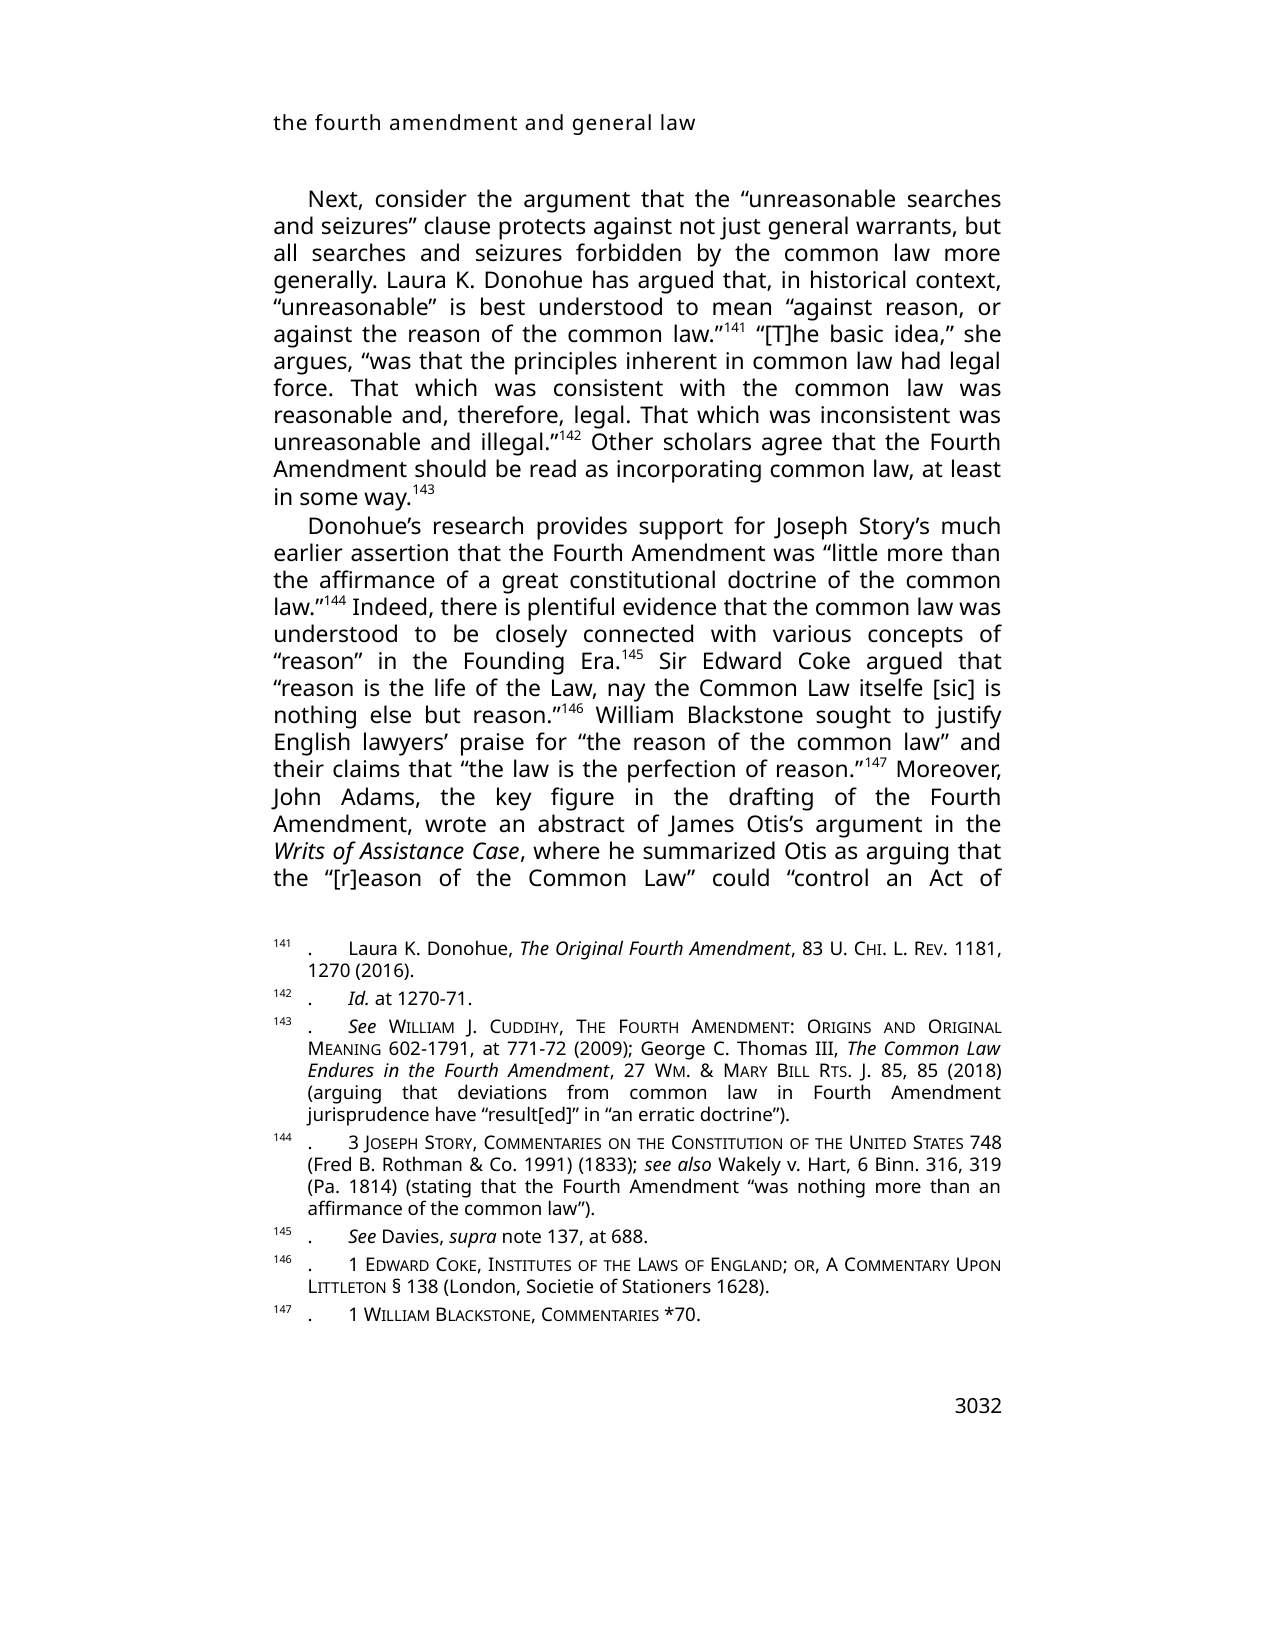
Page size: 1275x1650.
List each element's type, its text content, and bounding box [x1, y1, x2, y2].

text Donohue’s research provides support for Joseph Story’s much earlier assertion that the Fourth Amendment was “little more than the affirmance of a great constitutional doctrine of the common law.” Indeed, there is plentiful evidence that the common law was understood to be closely connected with various concepts of “reason” in the Founding Era. Sir Edward Coke argued that “reason is the life of the Law, nay the Common Law itselfe [sic] is nothing else but reason.” William Blackstone sought to justify English lawyers’ praise for “the reason of the common law” and their claims that “the law is the perfection of reason.” Moreover, John Adams, the key figure in the drafting of the Fourth Amendment, wrote an abstract of James Otis’s argument in the Writs of Assistance Case, where he summarized Otis as arguing that the “[r]eason of the Common Law” could “control an Act of Parliament” that authorized general warrants. To be sure, some scholars, most notably Sklansky, dispute the notion that “unreasonable” should invoke the common law. But even if the case is not conclusive, there are strong arguments in favor of a reading of “unreasonable” that looks to common law in some way. [273, 512, 1002, 892]
text Next, consider the argument that the “unreasonable searches and seizures” clause protects against not just general warrants, but all searches and seizures forbidden by the common law more generally. Laura K. Donohue has argued that, in historical context, “unreasonable” is best understood to mean “against reason, or against the reason of the common law.” “[T]he basic idea,” she argues, “was that the principles inherent in common law had legal force. That which was consistent with the common law was reasonable and, therefore, legal. That which was inconsistent was unreasonable and illegal.” Other scholars agree that the Fourth Amendment should be read as incorporating common law, at least in some way. [273, 185, 1002, 510]
